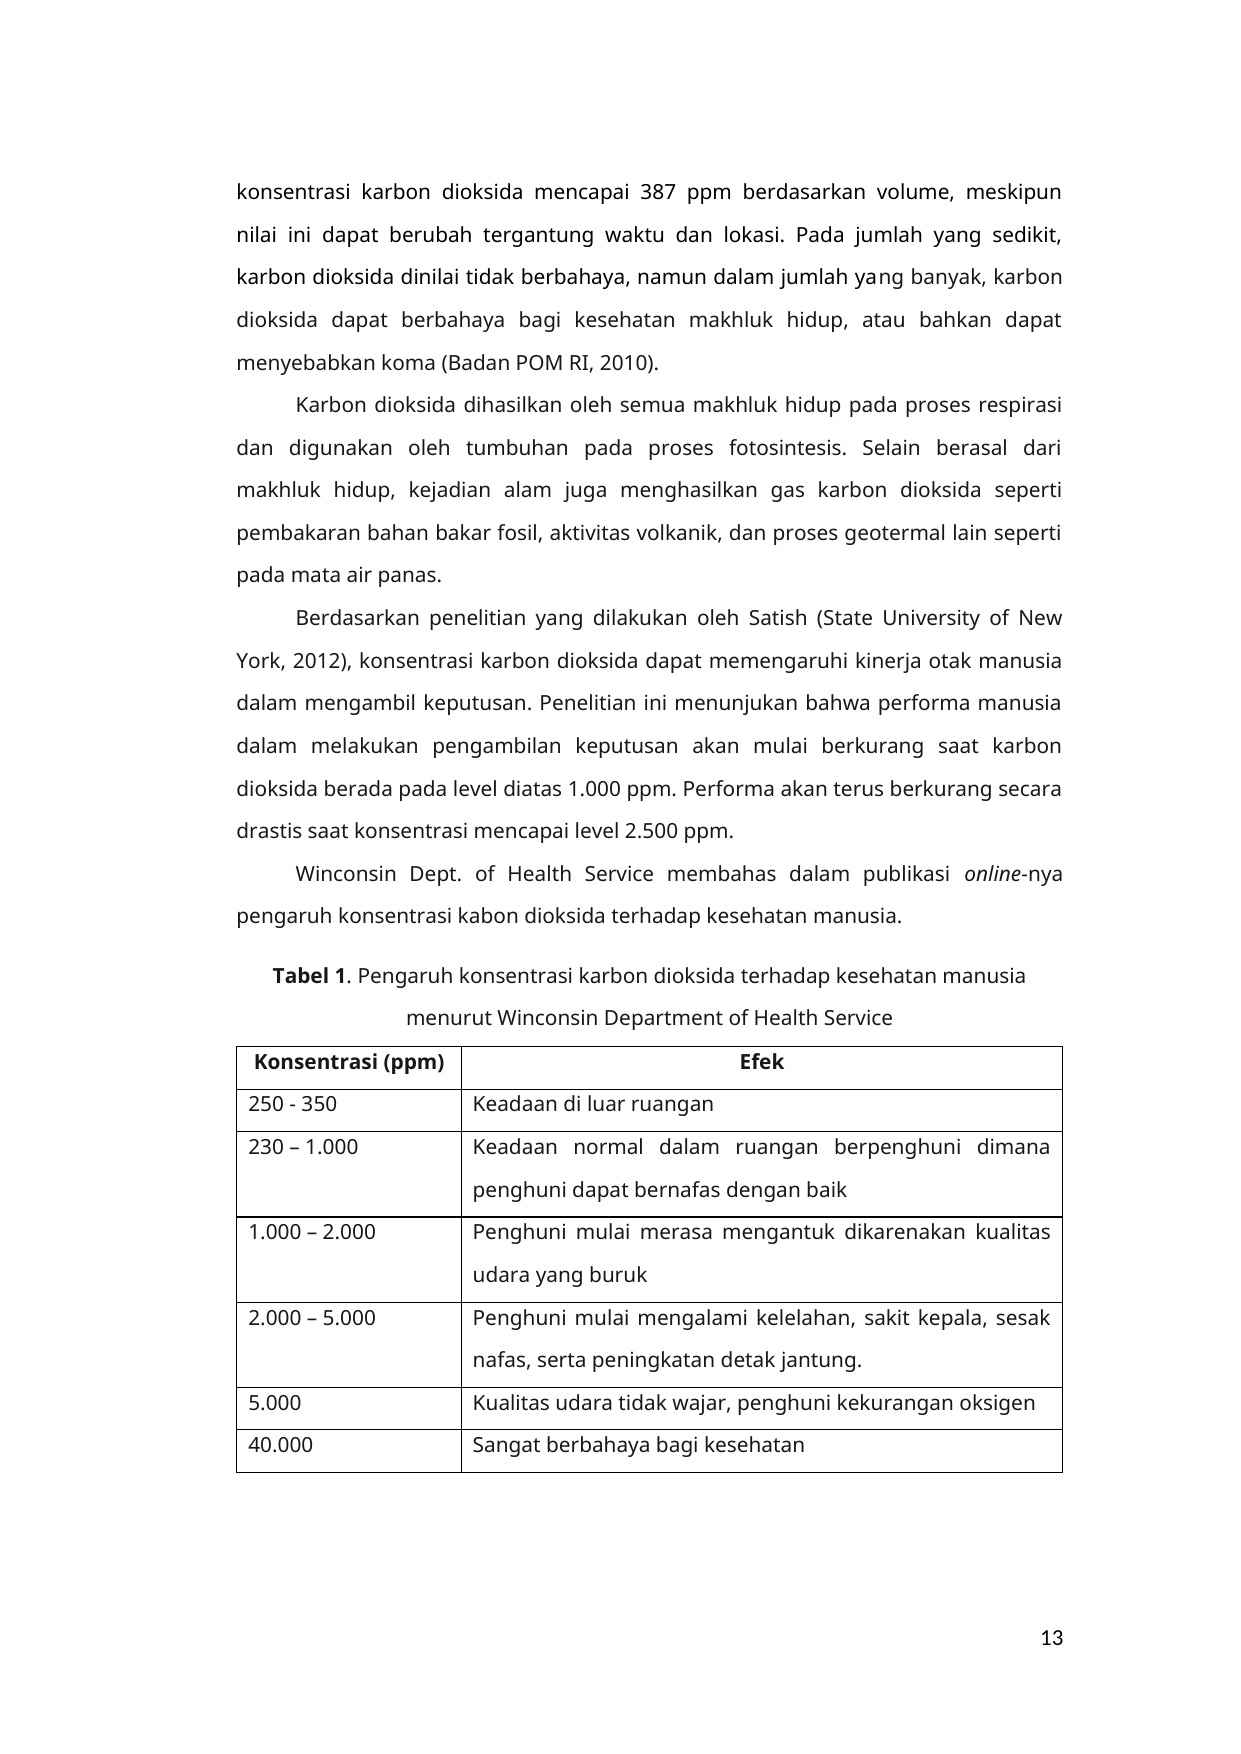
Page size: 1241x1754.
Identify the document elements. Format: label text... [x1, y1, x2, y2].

table_cell Keadaan normal dalam ruangan berpenghuni dimana penghuni dapat bernafas dengan baik [462, 1132, 1062, 1216]
table_cell Keadaan di luar ruangan [462, 1090, 1062, 1131]
text Tabel 1. Pengaruh konsentrasi karbon dioksida terhadap kesehatan manusia menurut Winconsin Department of Health Service [236, 961, 1063, 1032]
list Berdasarkan penelitian yang dilakukan oleh Satish (State University of New York, 2012), konsentrasi karbon dioksida dapat memengaruhi kinerja otak manusia dalam mengambil keputusan. Penelitian ini menunjukan bahwa performa manusia dalam melakukan pengambilan keputusan akan mulai berkurang saat karbon dioksida berada pada level diatas 1.000 ppm. Performa akan terus berkurang secara drastis saat konsentrasi mencapai level 2.500 ppm. [236, 603, 1063, 845]
list Winconsin Dept. of Health Service membahas dalam publikasi online-nya pengaruh konsentrasi kabon dioksida terhadap kesehatan manusia. [236, 859, 1063, 930]
table_cell 230 – 1.000 [237, 1132, 461, 1216]
table_header Konsentrasi (ppm) [237, 1047, 461, 1088]
table_cell 1.000 – 2.000 [237, 1218, 461, 1302]
table_cell 250 - 350 [237, 1090, 461, 1131]
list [236, 177, 1063, 376]
table_cell Sangat berbahaya bagi kesehatan [462, 1430, 1062, 1472]
table_cell Penghuni mulai merasa mengantuk dikarenakan kualitas udara yang buruk [462, 1218, 1062, 1302]
table_header Efek [462, 1047, 1062, 1088]
table_cell 2.000 – 5.000 [237, 1303, 461, 1387]
table_cell 5.000 [237, 1388, 461, 1429]
table_cell 40.000 [237, 1430, 461, 1472]
table_cell Penghuni mulai mengalami kelelahan, sakit kepala, sesak nafas, serta peningkatan detak jantung. [462, 1303, 1062, 1387]
list Karbon dioksida dihasilkan oleh semua makhluk hidup pada proses respirasi dan digunakan oleh tumbuhan pada proses fotosintesis. Selain berasal dari makhluk hidup, kejadian alam juga menghasilkan gas karbon dioksida seperti pembakaran bahan bakar fosil, aktivitas volkanik, dan proses geotermal lain seperti pada mata air panas. [236, 390, 1063, 589]
table_cell Kualitas udara tidak wajar, penghuni kekurangan oksigen [462, 1388, 1062, 1429]
